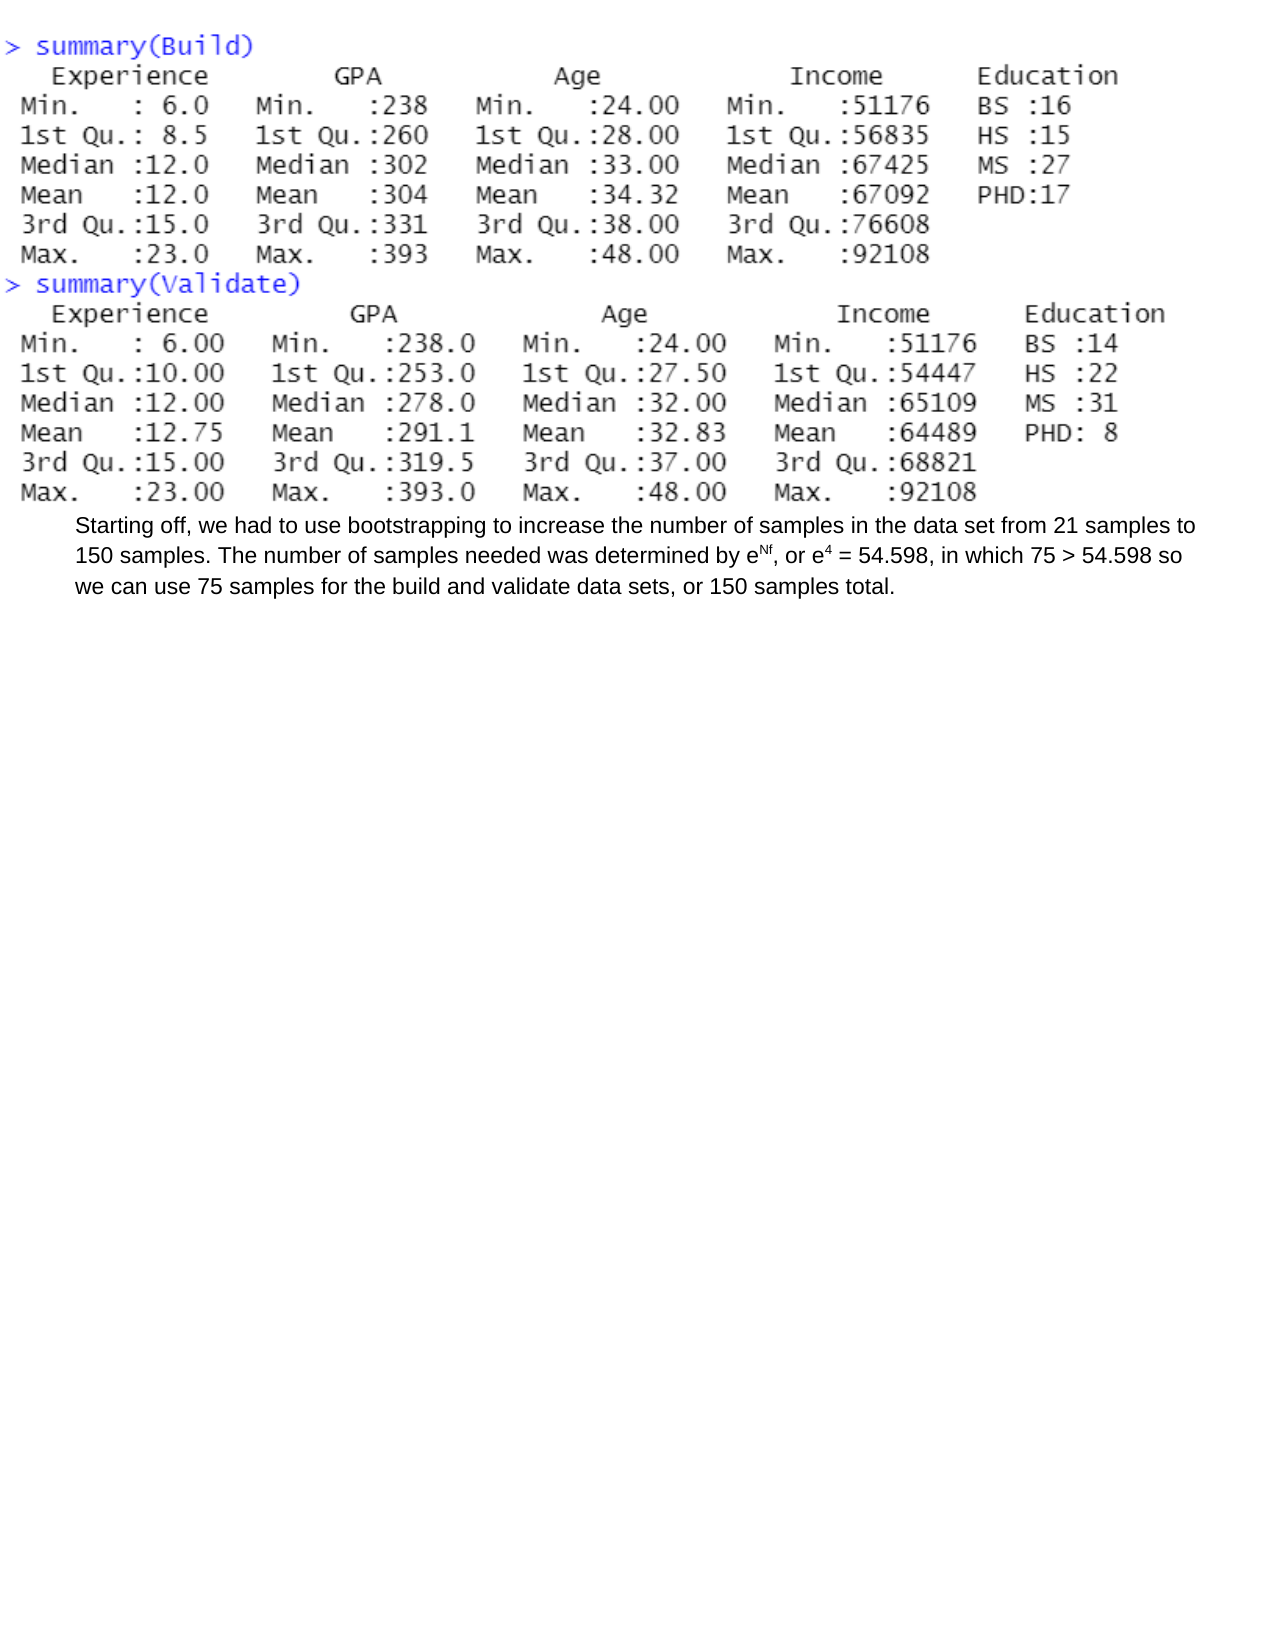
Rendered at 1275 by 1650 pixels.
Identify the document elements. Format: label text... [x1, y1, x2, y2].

picture [0, 30, 1174, 509]
text Starting off, we had to use bootstrapping to increase the number of samples in the data set from 21 samples to 150 samples. The number of samples needed was determined by eNf, or e4 = 54.598, in which 75 > 54.598 so we can use 75 samples for the build and validate data sets, or 150 samples total. [75, 512, 1200, 599]
